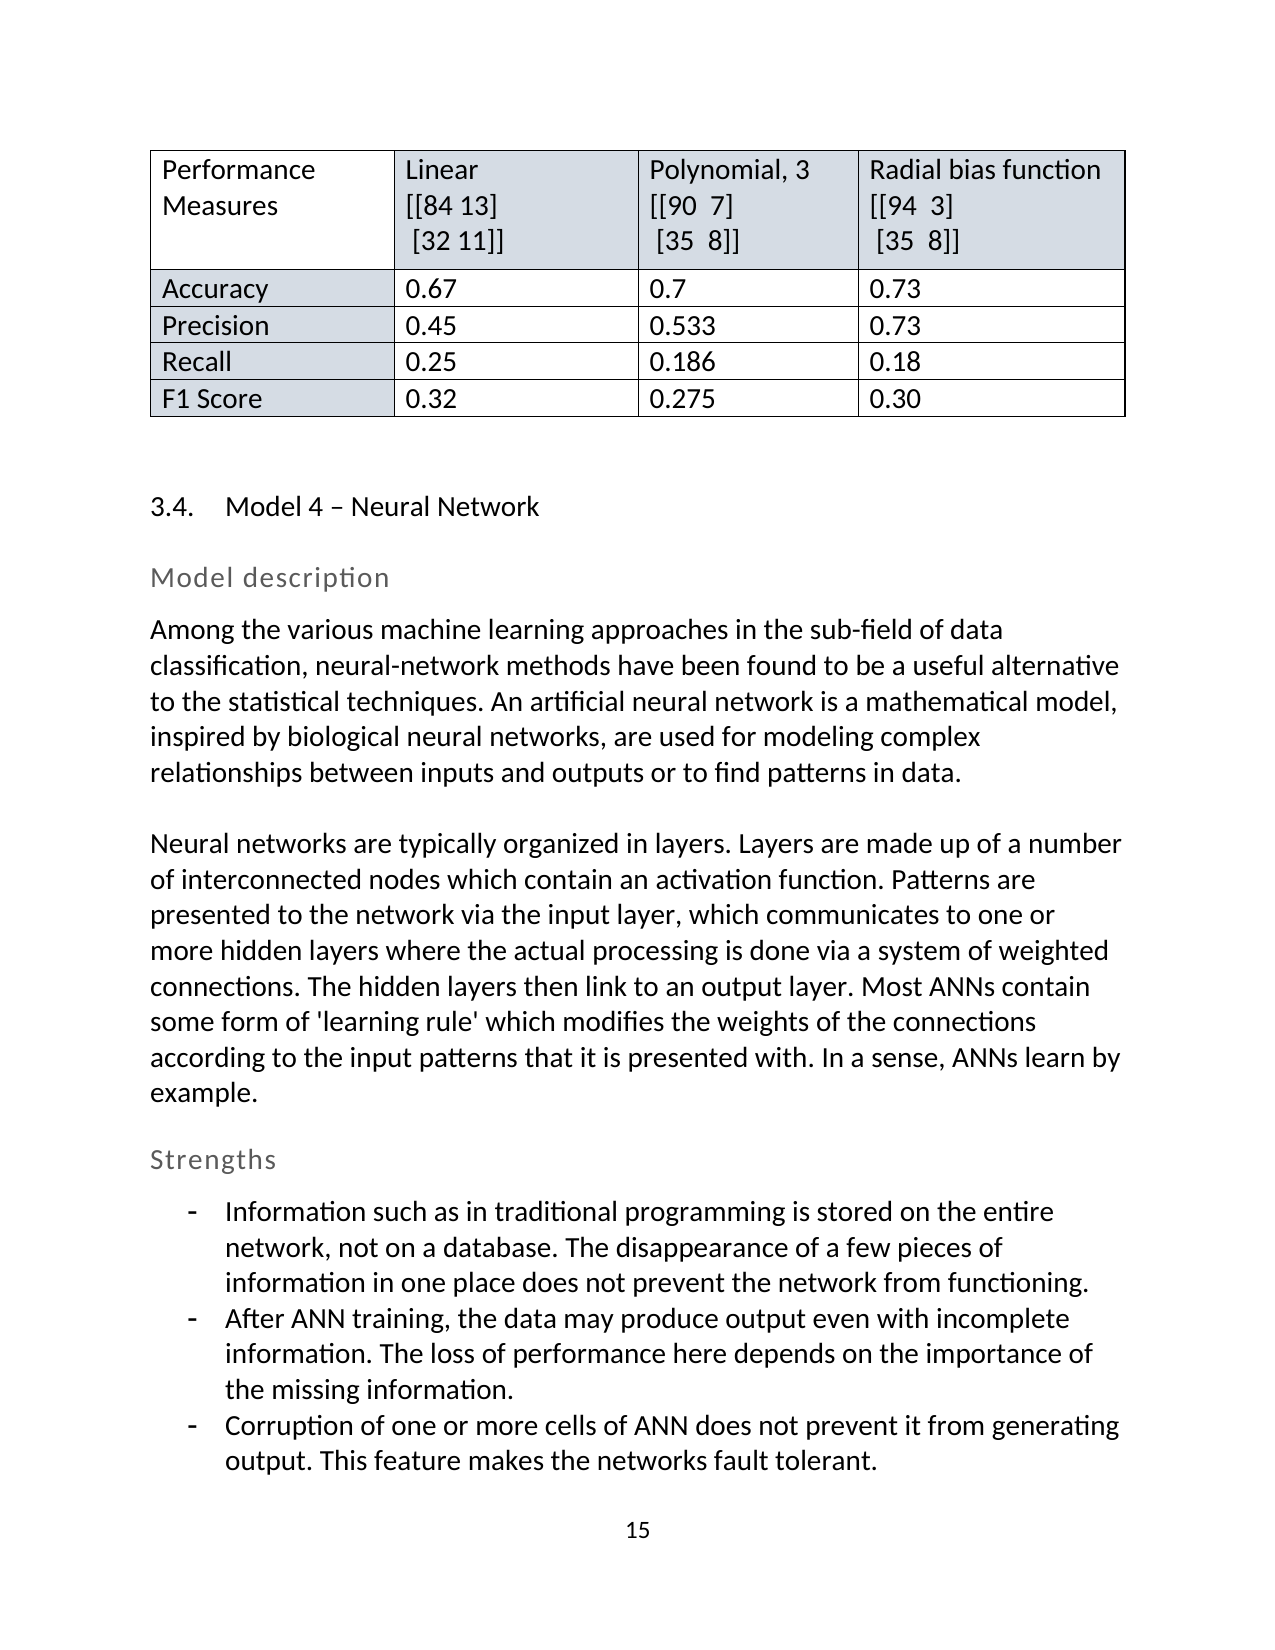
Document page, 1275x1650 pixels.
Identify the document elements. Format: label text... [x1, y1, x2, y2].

table_cell 0.533 [639, 307, 858, 342]
table_cell Polynomial, 3 [[90 7] [35 8]] [639, 151, 858, 269]
table_cell Precision [151, 307, 394, 342]
list Information such as in traditional programming is stored on the entire network, not on a database. The disappearance of a few pieces of information in one place does not prevent the network from functioning. [187, 1193, 1125, 1300]
table_cell Radial bias function [[94 3] [35 8]] [859, 151, 1124, 269]
table_cell Recall [151, 343, 394, 379]
text Neural networks are typically organized in layers. Layers are made up of a number of interconnected nodes which contain an activation function. Patterns are presented to the network via the input layer, which communicates to one or more hidden layers where the actual processing is done via a system of weighted connections. The hidden layers then link to an output layer. Most ANNs contain some form of 'learning rule' which modifies the weights of the connections according to the input patterns that it is presented with. In a sense, ANNs learn by example. [150, 825, 1125, 1141]
subtitle Model description [150, 559, 1125, 595]
table_cell 0.45 [395, 307, 638, 342]
table_cell 0.30 [859, 380, 1124, 416]
table_cell 0.73 [859, 270, 1124, 306]
table_cell Accuracy [151, 270, 394, 306]
table_cell 0.275 [639, 380, 858, 416]
table_cell 0.67 [395, 270, 638, 306]
list After ANN training, the data may produce output even with incomplete information. The loss of performance here depends on the importance of the missing information. [187, 1300, 1125, 1407]
table_cell Performance Measures [151, 151, 394, 269]
table_cell 0.25 [395, 343, 638, 379]
list Corruption of one or more cells of ANN does not prevent it from generating output. This feature makes the networks fault tolerant. [187, 1407, 1125, 1478]
text Among the various machine learning approaches in the sub-field of data classification, neural-network methods have been found to be a useful alternative to the statistical techniques. An artificial neural network is a mathematical model, inspired by biological neural networks, are used for modeling complex relationships between inputs and outputs or to find patterns in data. [150, 611, 1125, 789]
table_cell F1 Score [151, 380, 394, 416]
table_cell 0.18 [859, 343, 1124, 379]
list Model 4 – Neural Network [150, 488, 1125, 523]
subtitle Strengths [150, 1141, 1125, 1176]
table_cell Linear [[84 13] [32 11]] [395, 151, 638, 269]
table_cell 0.32 [395, 380, 638, 416]
table_cell 0.7 [639, 270, 858, 306]
table_cell 0.73 [859, 307, 1124, 342]
table_cell 0.186 [639, 343, 858, 379]
